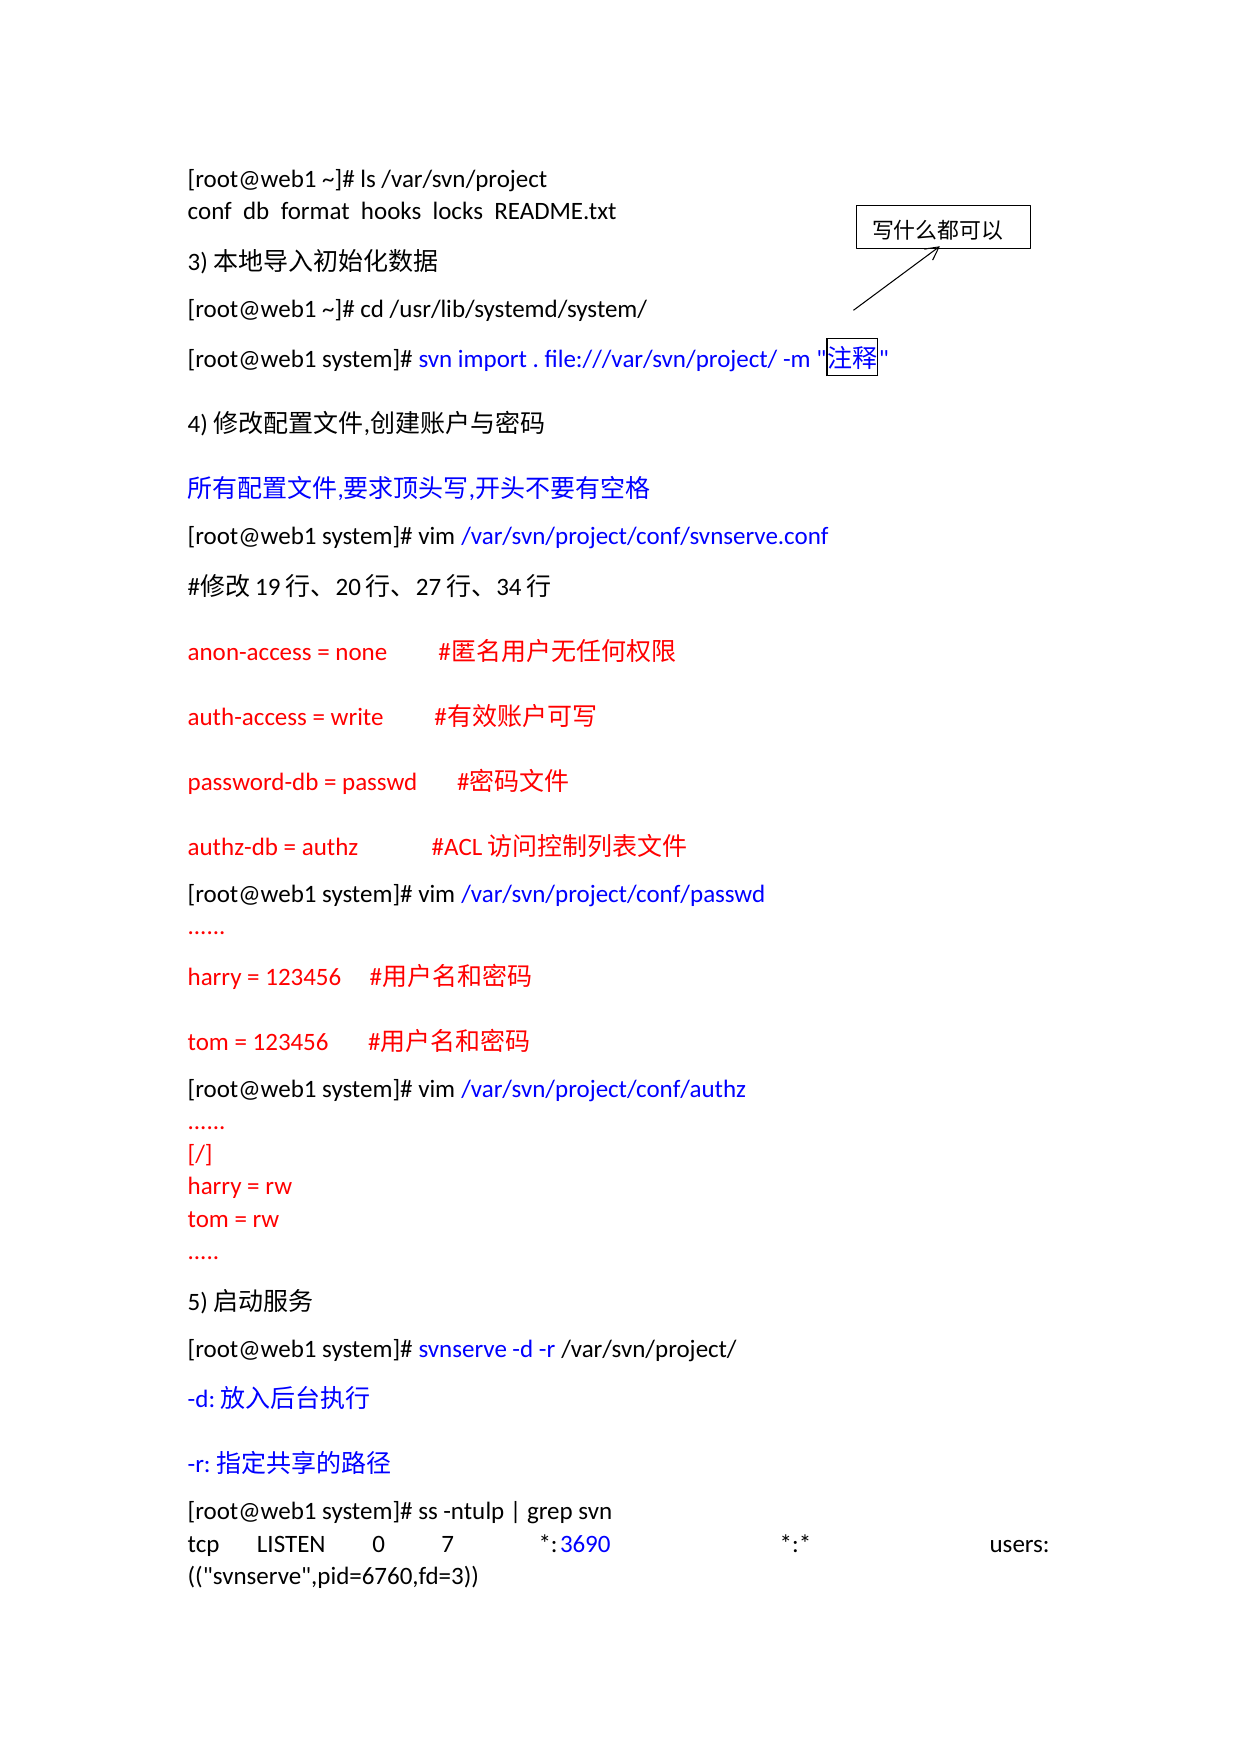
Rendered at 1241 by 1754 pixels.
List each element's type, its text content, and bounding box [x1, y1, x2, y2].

list [root@web1 system]# vim /var/svn/project/conf/authz [187, 1072, 1053, 1104]
list conf db format hooks locks README.txt [187, 194, 1053, 227]
list auth-access = write #有效账户可写 [187, 682, 1053, 747]
list 所有配置文件,要求顶头写,开头不要有空格 [187, 454, 1053, 519]
list password-db = passwd #密码文件 [187, 747, 1053, 812]
list 本地导入初始化数据 [881, 227, 1053, 292]
list tcp LISTEN 0 7 *:3690 *:* users:(("svnserve",pid=6760,fd=3)) [187, 1527, 1053, 1592]
list [root@web1 ~]# cd /usr/lib/systemd/system/ [187, 292, 1053, 324]
list [root@web1 system]# ss -ntulp | grep svn [187, 1494, 1053, 1527]
list harry = 123456 #用户名和密码 [187, 942, 1053, 1007]
list [root@web1 system]# svn import . file:///var/svn/project/ -m "注释" [187, 324, 1053, 389]
list ...... [187, 909, 1053, 942]
list 本地导入初始化数据 [187, 227, 933, 292]
list [/] [187, 1137, 1053, 1169]
list [root@web1 system]# svnserve -d -r /var/svn/project/ [187, 1332, 1053, 1364]
list [root@web1 ~]# ls /var/svn/project [187, 162, 1053, 194]
list [root@web1 system]# vim /var/svn/project/conf/svnserve.conf [187, 519, 1053, 552]
list ..... [187, 1234, 1053, 1267]
list #修改19行、20行、27行、34行 [187, 552, 1053, 617]
list [root@web1 system]# vim /var/svn/project/conf/passwd [187, 877, 1053, 909]
list tom = 123456 #用户名和密码 [187, 1007, 1053, 1072]
list harry = rw [187, 1169, 1053, 1202]
list ...... [187, 1104, 1053, 1137]
list tom = rw [187, 1202, 1053, 1234]
list -r: 指定共享的路径 [187, 1429, 1053, 1494]
list anon-access = none #匿名用户无任何权限 [187, 617, 1053, 682]
list 5) 启动服务 [187, 1267, 1053, 1332]
list authz-db = authz #ACL访问控制列表文件 [187, 812, 1053, 877]
list -d: 放入后台执行 [187, 1364, 1053, 1429]
list 修改配置文件,创建账户与密码 [187, 389, 1053, 454]
